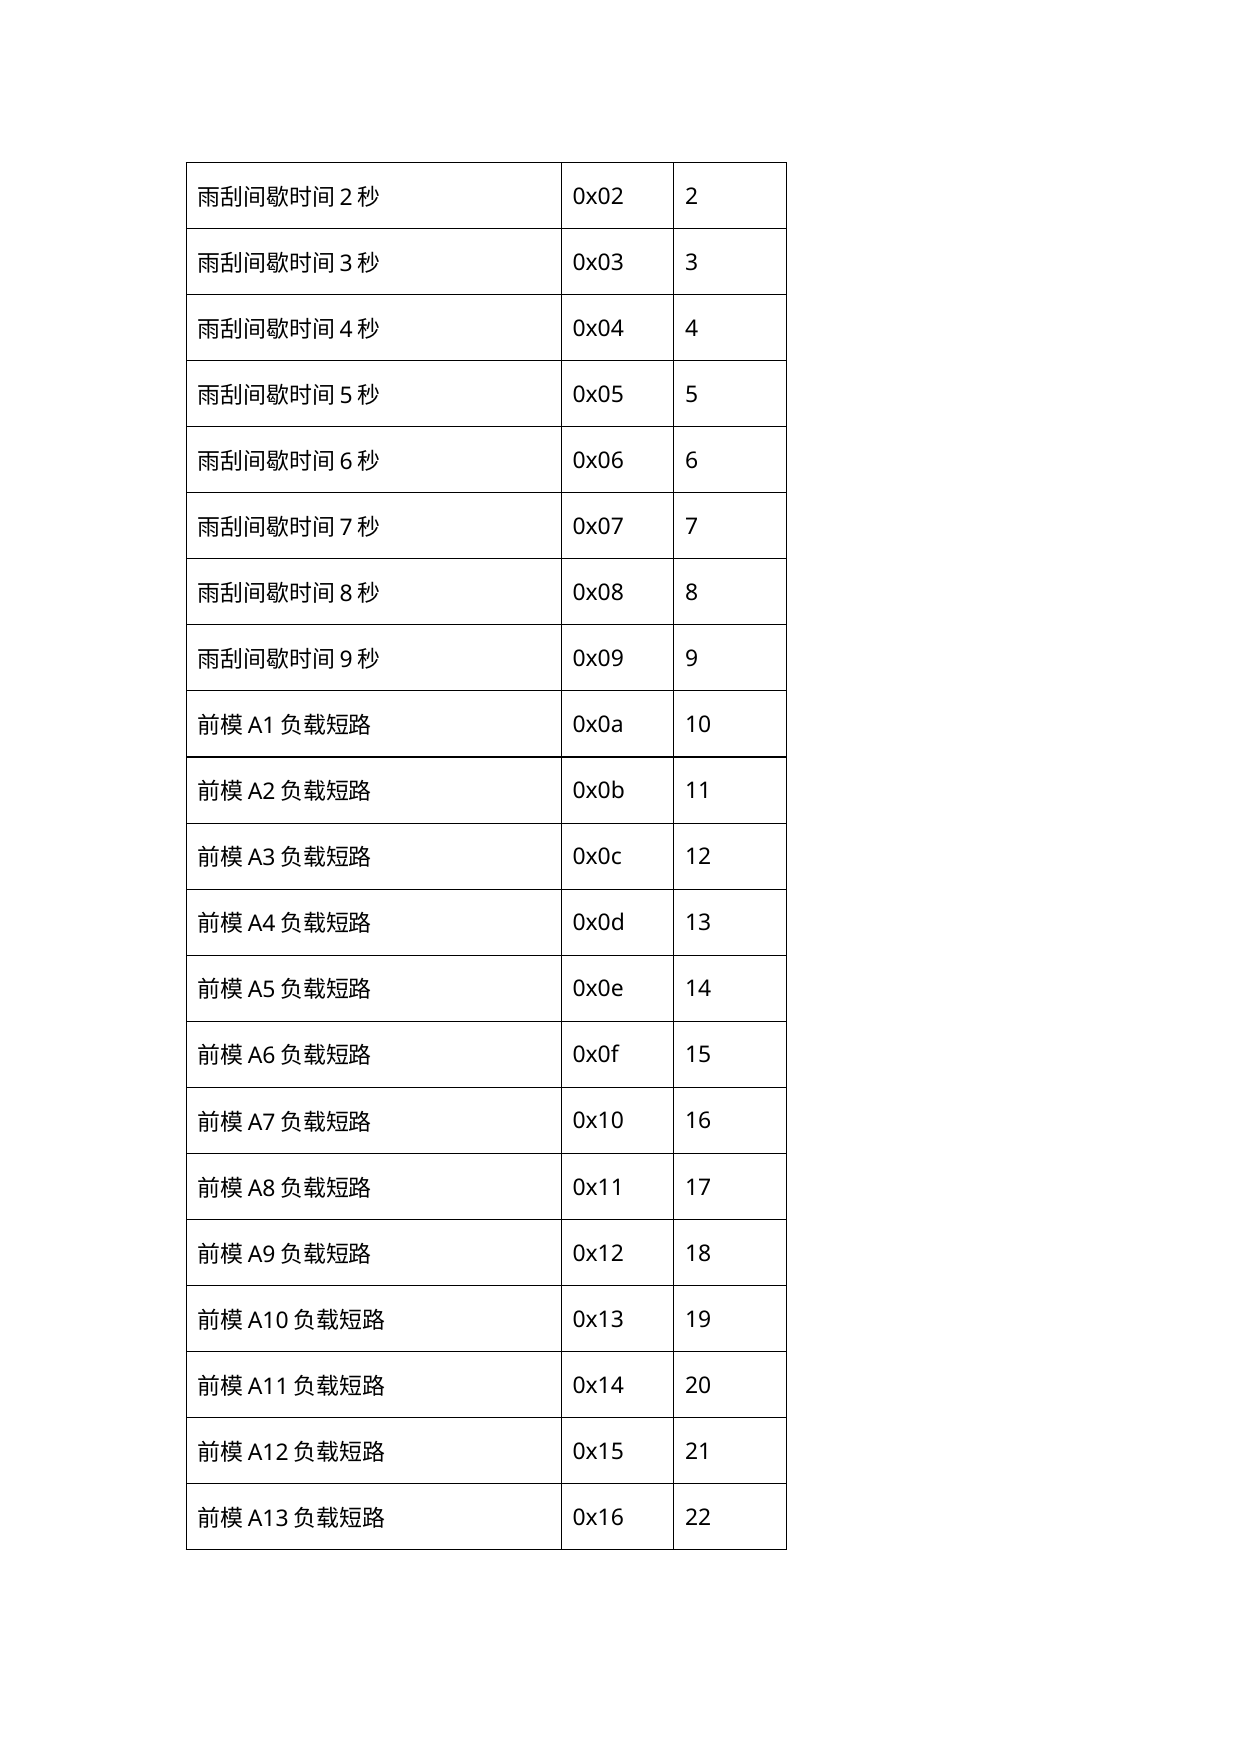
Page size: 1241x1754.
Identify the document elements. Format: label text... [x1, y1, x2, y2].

table_cell 0x08 [562, 559, 673, 624]
table_cell 0x0c [562, 824, 673, 888]
table_cell 前模A1负载短路 [187, 691, 561, 756]
table_cell 前模A13负载短路 [187, 1484, 561, 1549]
table_cell 21 [674, 1418, 786, 1483]
table_cell 20 [674, 1352, 786, 1417]
table_cell 2 [674, 163, 786, 228]
table_cell 0x0a [562, 691, 673, 756]
table_cell 0x06 [562, 427, 673, 492]
table_cell 雨刮间歇时间8秒 [187, 559, 561, 624]
table_cell 前模A7负载短路 [187, 1088, 561, 1153]
table_cell 雨刮间歇时间4秒 [187, 295, 561, 360]
table_cell 7 [674, 493, 786, 558]
table_cell 15 [674, 1022, 786, 1087]
table_cell 雨刮间歇时间5秒 [187, 361, 561, 426]
table_cell 0x10 [562, 1088, 673, 1153]
table_cell 17 [674, 1154, 786, 1219]
table_cell 0x0b [562, 758, 673, 822]
table_cell 0x0d [562, 890, 673, 954]
table_cell 14 [674, 956, 786, 1021]
table_cell 前模A5负载短路 [187, 956, 561, 1021]
table_cell 4 [674, 295, 786, 360]
table_cell 雨刮间歇时间3秒 [187, 229, 561, 294]
table_cell 前模A3负载短路 [187, 824, 561, 888]
table_cell 前模A11负载短路 [187, 1352, 561, 1417]
table_cell 雨刮间歇时间2秒 [187, 163, 561, 228]
table_cell 8 [674, 559, 786, 624]
table_cell 0x15 [562, 1418, 673, 1483]
table_cell 0x11 [562, 1154, 673, 1219]
table_cell 5 [674, 361, 786, 426]
table_cell 前模A4负载短路 [187, 890, 561, 954]
table_cell 0x05 [562, 361, 673, 426]
table_cell 13 [674, 890, 786, 954]
table_cell 前模A2负载短路 [187, 758, 561, 822]
table_cell 前模A9负载短路 [187, 1220, 561, 1285]
table_cell 10 [674, 691, 786, 756]
table_cell 雨刮间歇时间6秒 [187, 427, 561, 492]
table_cell 前模A12负载短路 [187, 1418, 561, 1483]
table_cell 前模A6负载短路 [187, 1022, 561, 1087]
table_cell 0x0f [562, 1022, 673, 1087]
table_cell 0x12 [562, 1220, 673, 1285]
table_cell 0x16 [562, 1484, 673, 1549]
table_cell 16 [674, 1088, 786, 1153]
table_cell 0x07 [562, 493, 673, 558]
table_cell 3 [674, 229, 786, 294]
table_cell 0x03 [562, 229, 673, 294]
table_cell 12 [674, 824, 786, 888]
table_cell 前模A8负载短路 [187, 1154, 561, 1219]
table_cell 0x13 [562, 1286, 673, 1351]
table_cell 0x0e [562, 956, 673, 1021]
table_cell 19 [674, 1286, 786, 1351]
table_cell 雨刮间歇时间7秒 [187, 493, 561, 558]
table_cell 前模A10负载短路 [187, 1286, 561, 1351]
table_cell 6 [674, 427, 786, 492]
table_cell 9 [674, 625, 786, 690]
table_cell 0x14 [562, 1352, 673, 1417]
table_cell 22 [674, 1484, 786, 1549]
table_cell 11 [674, 758, 786, 822]
table_cell 0x04 [562, 295, 673, 360]
table_cell 0x02 [562, 163, 673, 228]
table_cell 0x09 [562, 625, 673, 690]
table_cell 18 [674, 1220, 786, 1285]
table_cell 雨刮间歇时间9秒 [187, 625, 561, 690]
